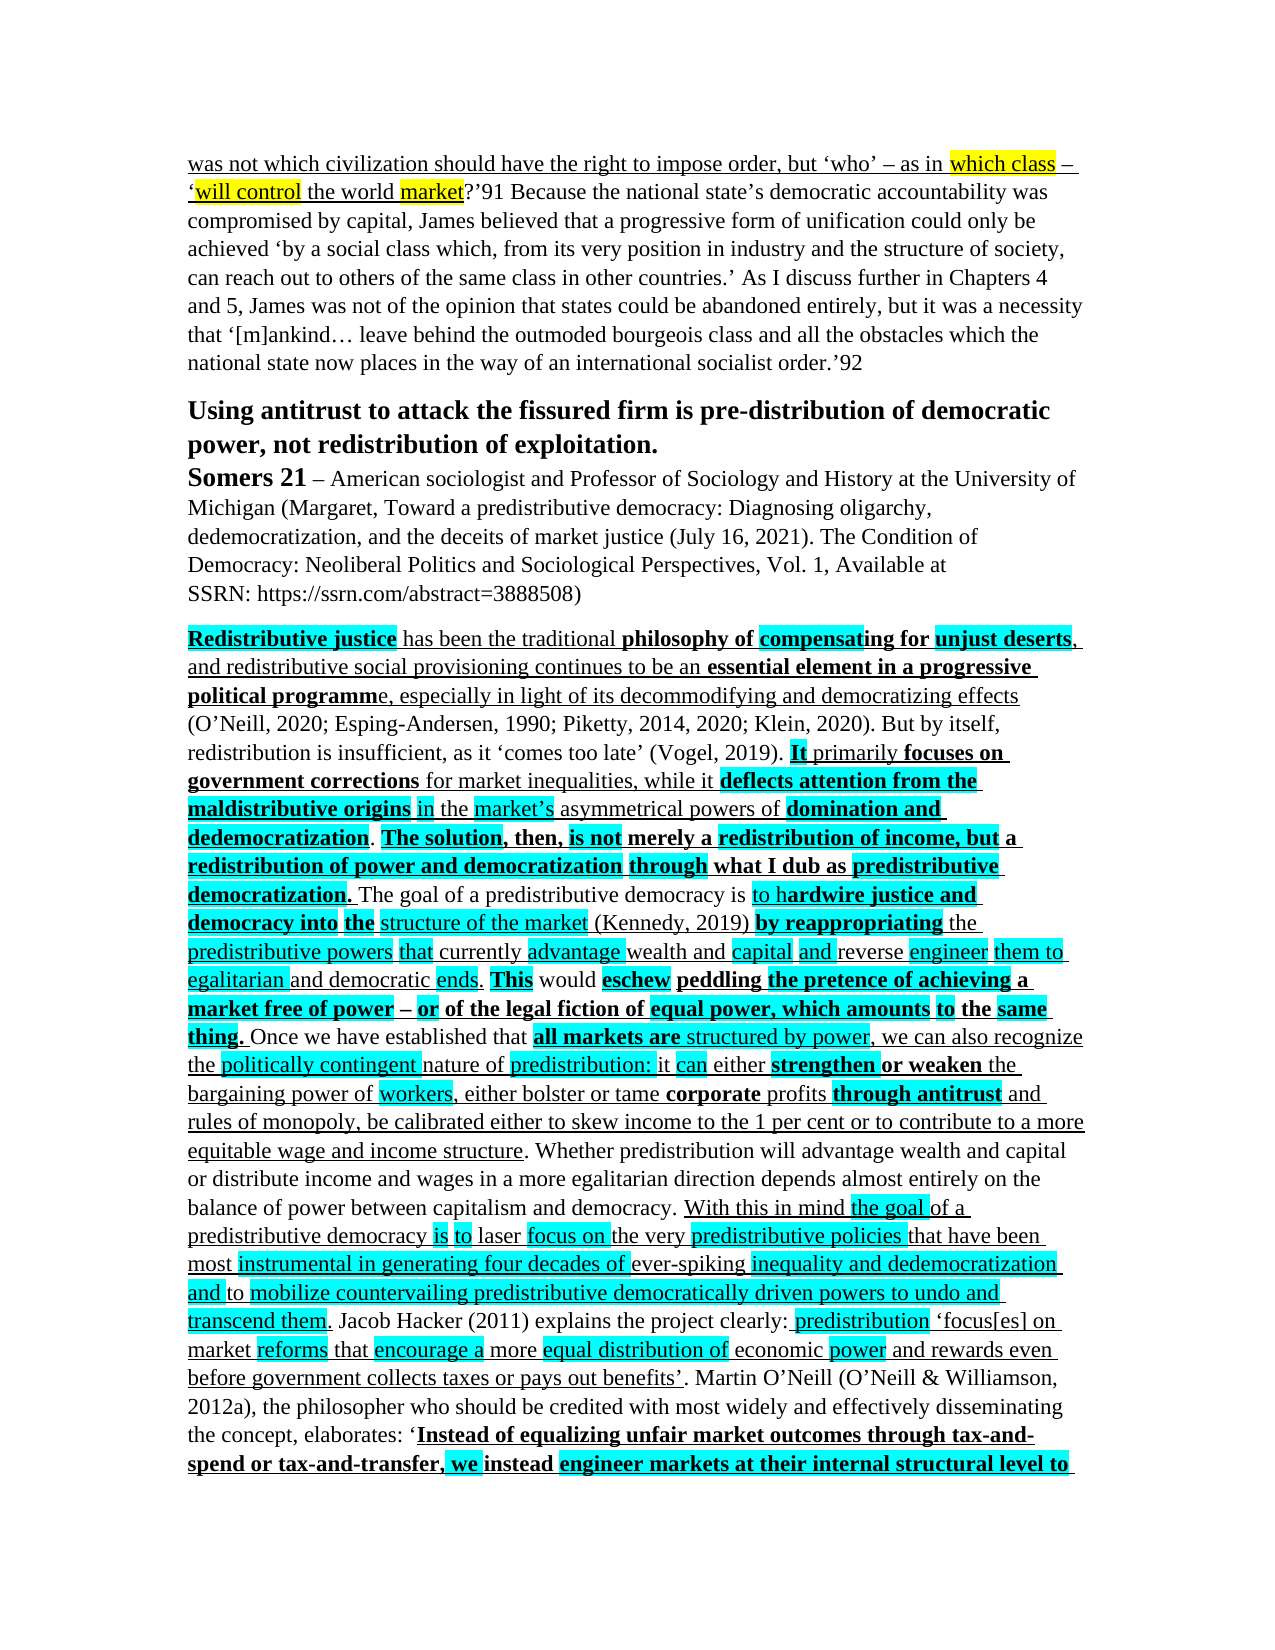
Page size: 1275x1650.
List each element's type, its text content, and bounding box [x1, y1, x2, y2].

text Somers 21 – American sociologist and Professor of Sociology and History at the University of Michigan (Margaret, Toward a predistributive democracy: Diagnosing oligarchy, dedemocratization, and the deceits of market justice (July 16, 2021). The Condition of Democracy: Neoliberal Politics and Sociological Perspectives, Vol. 1, Available at SSRN: https://ssrn.com/abstract=3888508) [187, 461, 1087, 606]
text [187, 625, 1087, 1476]
subtitle Using antitrust to attack the fissured firm is pre-distribution of democratic power, not redistribution of exploitation. [187, 394, 1087, 459]
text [187, 150, 1087, 375]
